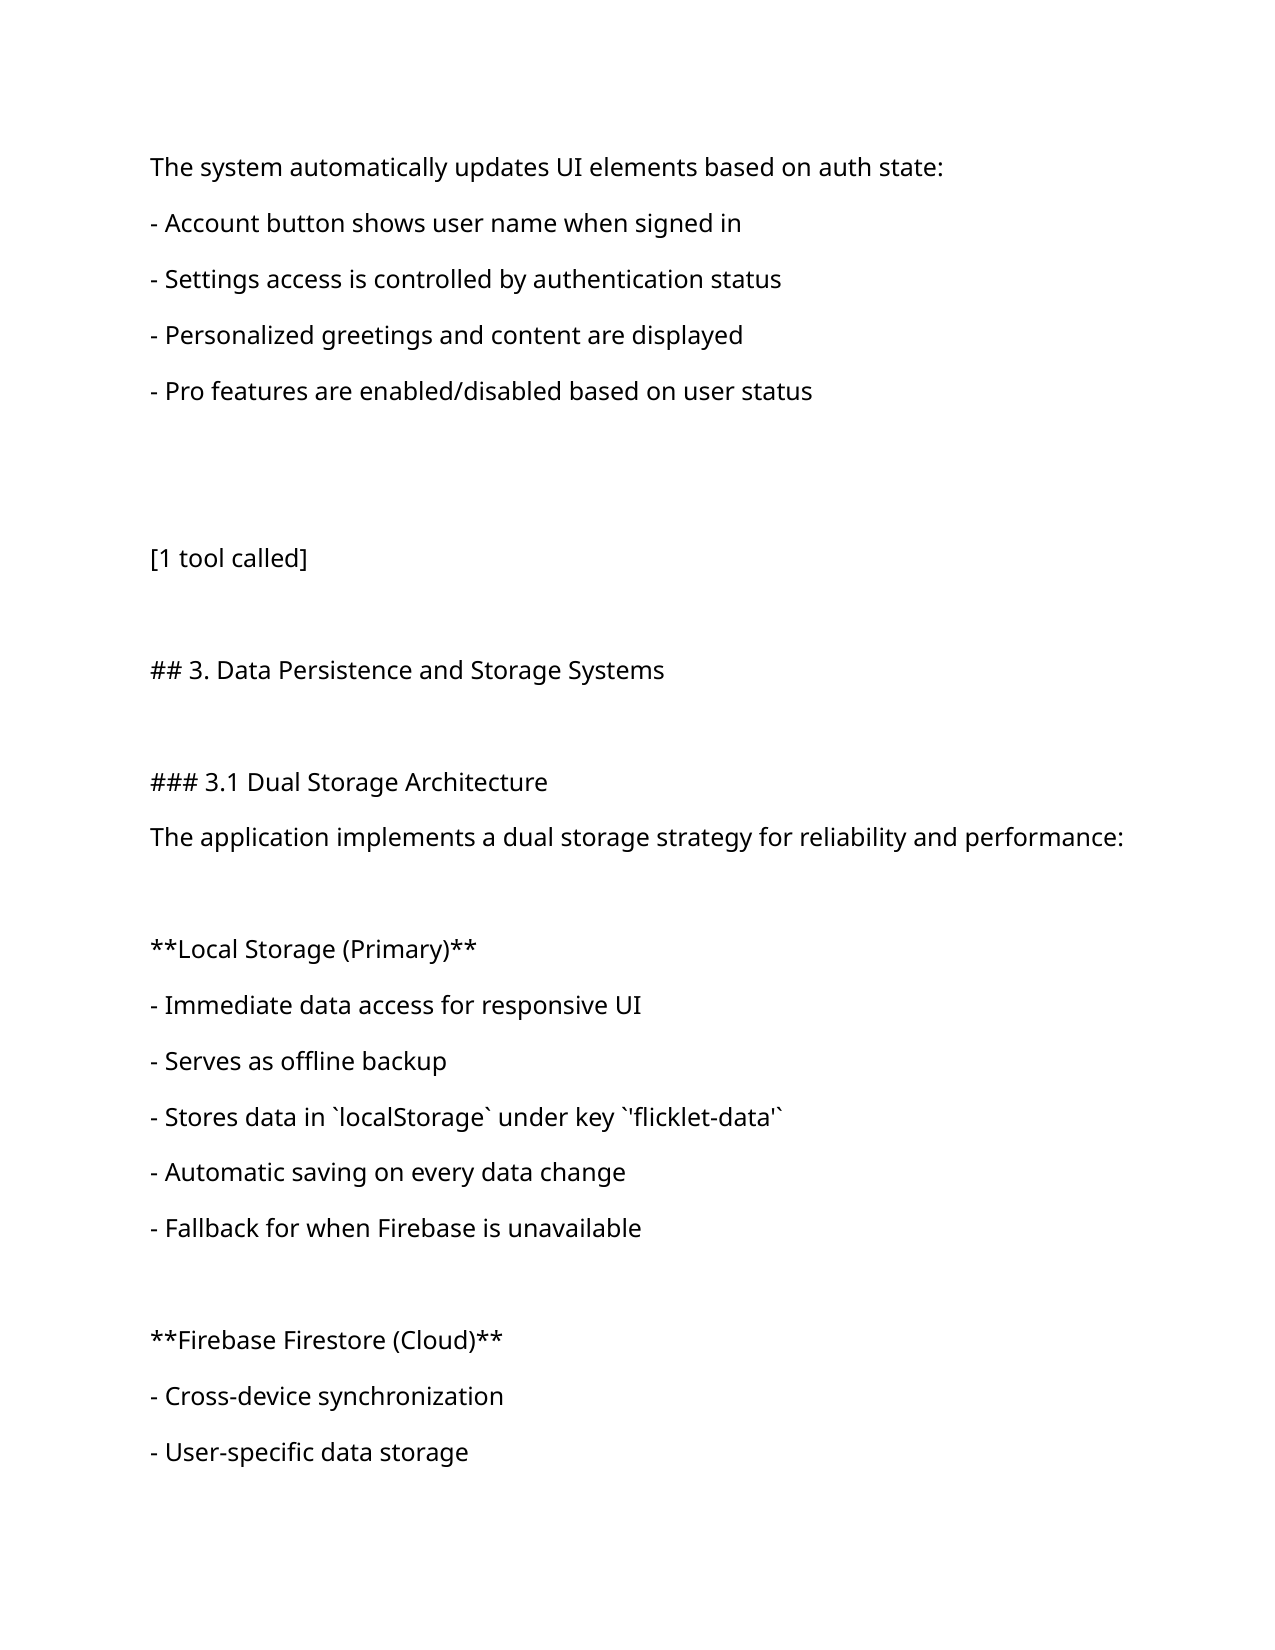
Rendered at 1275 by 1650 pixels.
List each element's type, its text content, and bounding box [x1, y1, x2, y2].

text **Firebase Firestore (Cloud)** [150, 1322, 1125, 1357]
text - Settings access is controlled by authentication status [150, 262, 1125, 296]
text - Personalized greetings and content are displayed [150, 317, 1125, 352]
text - Pro features are enabled/disabled based on user status [150, 373, 1125, 407]
text [1 tool called] [150, 541, 1125, 575]
text - Stores data in `localStorage` under key `'flicklet-data'` [150, 1099, 1125, 1133]
text - Automatic saving on every data change [150, 1155, 1125, 1189]
text - User-specific data storage [150, 1434, 1125, 1468]
text The application implements a dual storage strategy for reliability and performance: [150, 820, 1125, 854]
text - Account button shows user name when signed in [150, 206, 1125, 240]
text - Cross-device synchronization [150, 1378, 1125, 1412]
text - Fallback for when Firebase is unavailable [150, 1211, 1125, 1245]
text ## 3. Data Persistence and Storage Systems [150, 652, 1125, 687]
text **Local Storage (Primary)** [150, 932, 1125, 966]
text - Immediate data access for responsive UI [150, 987, 1125, 1022]
text ### 3.1 Dual Storage Architecture [150, 764, 1125, 798]
text The system automatically updates UI elements based on auth state: [150, 150, 1125, 184]
text - Serves as offline backup [150, 1043, 1125, 1077]
